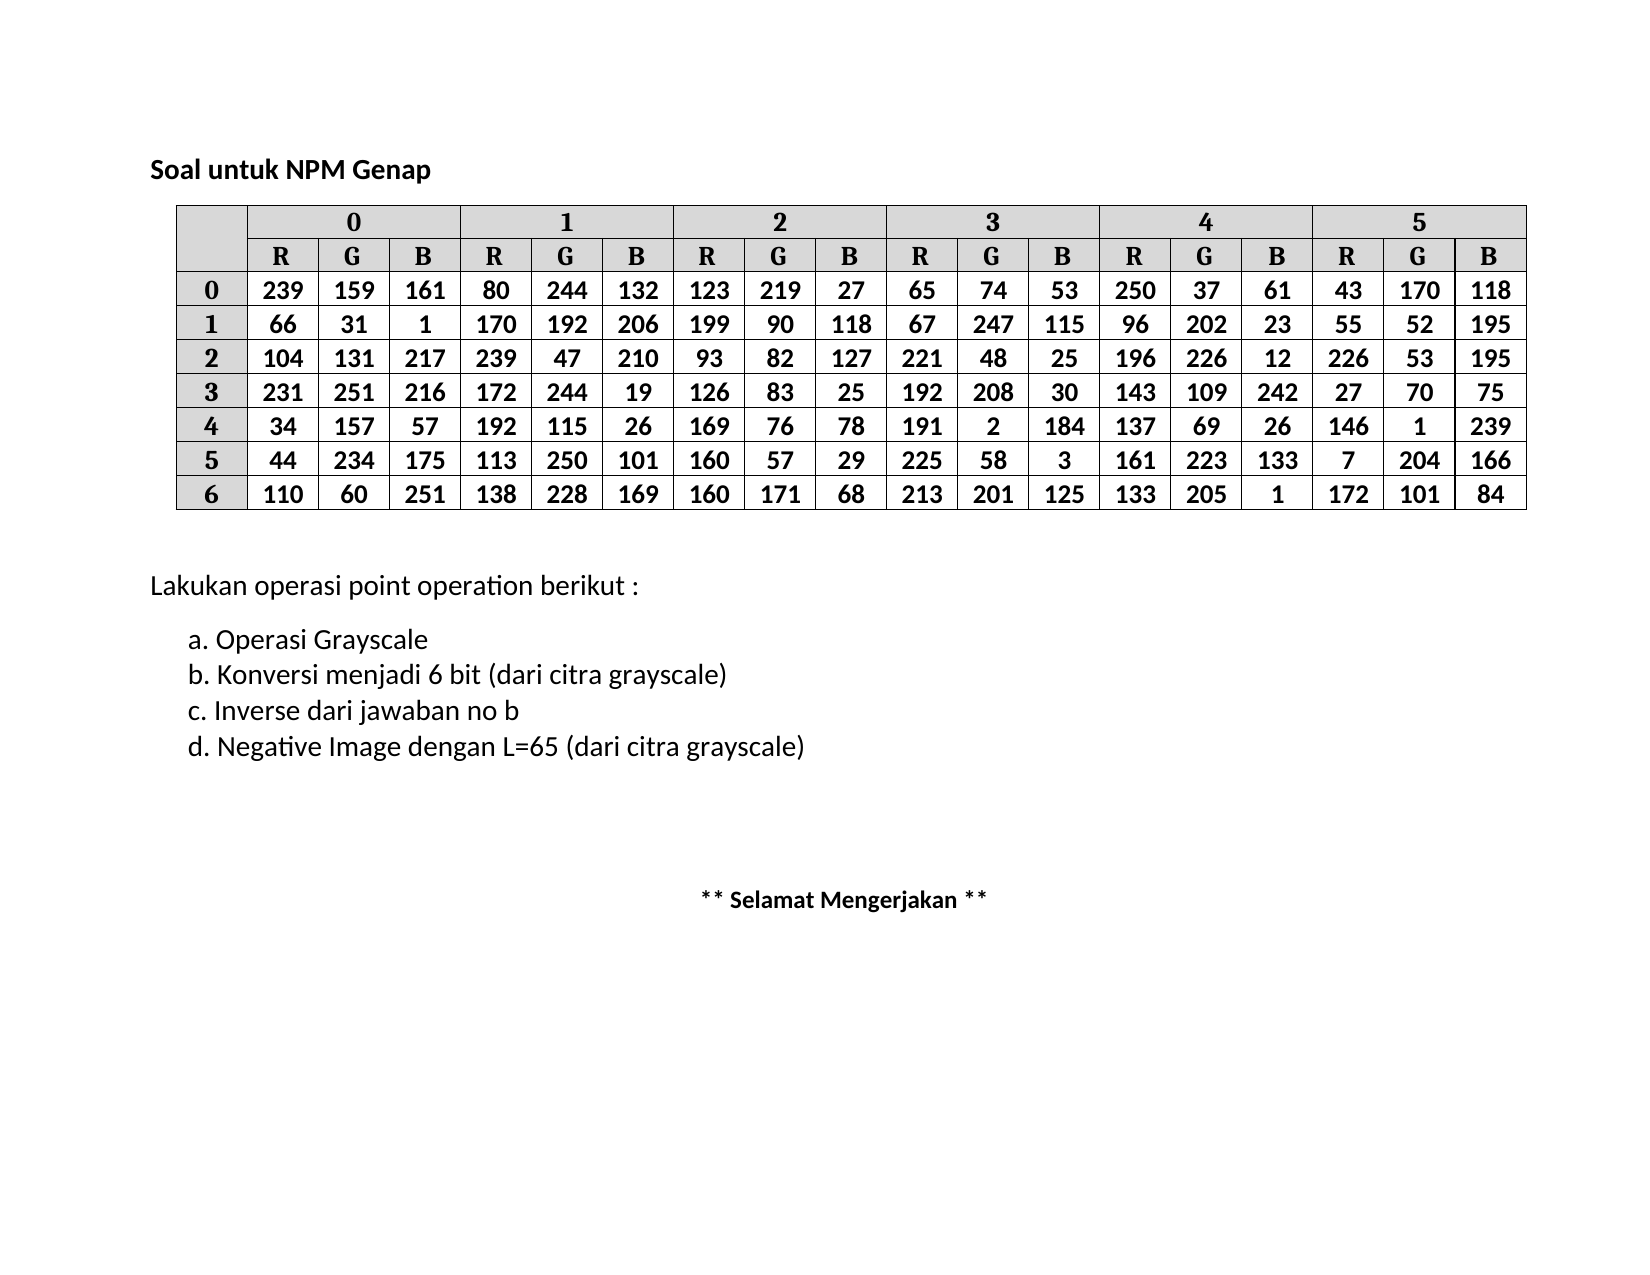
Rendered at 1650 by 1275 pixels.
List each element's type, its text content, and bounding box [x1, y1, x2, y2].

table_cell [248, 239, 318, 271]
table_cell 69 [1171, 408, 1241, 441]
table_cell [1313, 239, 1383, 271]
table_cell 208 [958, 374, 1028, 407]
table_header 1 [461, 206, 673, 238]
table_cell [745, 239, 815, 271]
table_cell 61 [1242, 272, 1312, 305]
table_cell 53 [1384, 340, 1454, 373]
table_cell 166 [1456, 442, 1526, 475]
table_cell 48 [958, 340, 1028, 373]
table_cell 26 [603, 408, 673, 441]
table_cell 132 [603, 272, 673, 305]
table_cell 251 [319, 374, 389, 407]
table_cell 1 [390, 306, 460, 339]
table_cell 101 [1384, 476, 1454, 509]
table_cell 170 [1384, 272, 1454, 305]
table_cell [1171, 239, 1241, 271]
table_cell 37 [1171, 272, 1241, 305]
table_cell 60 [319, 476, 389, 509]
table_cell 205 [1171, 476, 1241, 509]
table_cell [674, 239, 744, 271]
table_cell 157 [319, 408, 389, 441]
table_cell 234 [319, 442, 389, 475]
table_cell 43 [1313, 272, 1383, 305]
table_cell 118 [816, 306, 886, 339]
table_cell 202 [1171, 306, 1241, 339]
table_cell 199 [674, 306, 744, 339]
table_cell 3 [1029, 442, 1099, 475]
table_cell 251 [390, 476, 460, 509]
table_cell 228 [532, 476, 602, 509]
table_cell 221 [887, 340, 957, 373]
table_cell 115 [1029, 306, 1099, 339]
table_cell 96 [1100, 306, 1170, 339]
table_cell 1 [1242, 476, 1312, 509]
table_cell 195 [1456, 306, 1526, 339]
text Soal untuk NPM Genap [150, 156, 1500, 186]
table_cell 118 [1456, 272, 1526, 305]
table_cell 226 [1313, 340, 1383, 373]
table_cell 1 [1384, 408, 1454, 441]
table_cell 125 [1029, 476, 1099, 509]
table_cell 113 [461, 442, 531, 475]
table_cell 52 [1384, 306, 1454, 339]
table_cell 195 [1456, 340, 1526, 373]
table_cell [1384, 239, 1454, 271]
table_cell 34 [248, 408, 318, 441]
table_cell 242 [1242, 374, 1312, 407]
table_header [177, 206, 247, 271]
table_cell 169 [603, 476, 673, 509]
table_cell 133 [1100, 476, 1170, 509]
table_header 5 [1313, 206, 1526, 238]
table_cell 58 [958, 442, 1028, 475]
table_cell 80 [461, 272, 531, 305]
table_cell 115 [532, 408, 602, 441]
table_cell 27 [1313, 374, 1383, 407]
table_cell 172 [1313, 476, 1383, 509]
table_cell 244 [532, 272, 602, 305]
table_cell 250 [1100, 272, 1170, 305]
table_cell 76 [745, 408, 815, 441]
table_cell 244 [532, 374, 602, 407]
table_cell 159 [319, 272, 389, 305]
table_cell 68 [816, 476, 886, 509]
table_cell 29 [816, 442, 886, 475]
table_cell 7 [1313, 442, 1383, 475]
table_cell 57 [390, 408, 460, 441]
table_cell 213 [887, 476, 957, 509]
table_cell [816, 239, 886, 271]
table_cell 70 [1384, 374, 1454, 407]
table_cell 191 [887, 408, 957, 441]
table_cell 169 [674, 408, 744, 441]
table_cell 2 [958, 408, 1028, 441]
table_cell 47 [532, 340, 602, 373]
table_header 3 [887, 206, 1099, 238]
table_cell 66 [248, 306, 318, 339]
table_cell 83 [745, 374, 815, 407]
table_cell 146 [1313, 408, 1383, 441]
table_cell 126 [674, 374, 744, 407]
table_cell 184 [1029, 408, 1099, 441]
table_cell 192 [532, 306, 602, 339]
table_cell 250 [532, 442, 602, 475]
table_cell 109 [1171, 374, 1241, 407]
table_cell 204 [1384, 442, 1454, 475]
table_cell 239 [248, 272, 318, 305]
table_cell 206 [603, 306, 673, 339]
table_cell 138 [461, 476, 531, 509]
table_cell 247 [958, 306, 1028, 339]
table_cell 196 [1100, 340, 1170, 373]
table_cell 131 [319, 340, 389, 373]
table_cell 160 [674, 476, 744, 509]
table_cell 65 [887, 272, 957, 305]
table_cell [958, 239, 1028, 271]
table_cell 30 [1029, 374, 1099, 407]
table_header 2 [674, 206, 886, 238]
table_cell 127 [816, 340, 886, 373]
table_cell 217 [390, 340, 460, 373]
table_cell 90 [745, 306, 815, 339]
table_header 4 [1100, 206, 1312, 238]
table_cell 84 [1456, 476, 1526, 509]
table_cell 31 [319, 306, 389, 339]
table_cell 161 [390, 272, 460, 305]
table_cell [1456, 239, 1526, 271]
table_cell 231 [248, 374, 318, 407]
table_cell 171 [745, 476, 815, 509]
table_cell 226 [1171, 340, 1241, 373]
text Lakukan operasi point operation berikut : [150, 572, 1500, 601]
table_cell 210 [603, 340, 673, 373]
table_cell 57 [745, 442, 815, 475]
table_cell 216 [390, 374, 460, 407]
table_header 0 [248, 206, 460, 238]
table_cell 201 [958, 476, 1028, 509]
table_cell 67 [887, 306, 957, 339]
table_cell [319, 239, 389, 271]
table_cell 192 [461, 408, 531, 441]
table_cell 23 [1242, 306, 1312, 339]
table_cell 192 [887, 374, 957, 407]
table_cell 25 [816, 374, 886, 407]
table_cell 170 [461, 306, 531, 339]
table_cell 53 [1029, 272, 1099, 305]
table_cell [461, 239, 531, 271]
table_cell 74 [958, 272, 1028, 305]
table_cell [603, 239, 673, 271]
table_cell [887, 239, 957, 271]
table_cell 161 [1100, 442, 1170, 475]
text a. Operasi Grayscale b. Konversi menjadi 6 bit (dari citra grayscale) c. Inverse dari jawaban no b d. Negative Image dengan L=65 (dari citra grayscale) [188, 621, 825, 763]
table_cell 110 [248, 476, 318, 509]
table_cell 137 [1100, 408, 1170, 441]
table_cell 223 [1171, 442, 1241, 475]
table_cell 225 [887, 442, 957, 475]
table_cell 44 [248, 442, 318, 475]
table_cell 172 [461, 374, 531, 407]
table_cell 25 [1029, 340, 1099, 373]
table_cell 239 [461, 340, 531, 373]
text ** Selamat Mengerjakan ** [150, 888, 988, 913]
table_cell 19 [603, 374, 673, 407]
table_cell 239 [1456, 408, 1526, 441]
table_cell 55 [1313, 306, 1383, 339]
table_cell 175 [390, 442, 460, 475]
table_cell 93 [674, 340, 744, 373]
table_cell 12 [1242, 340, 1312, 373]
table_cell 26 [1242, 408, 1312, 441]
table_cell 82 [745, 340, 815, 373]
table_cell [390, 239, 460, 271]
table_cell 101 [603, 442, 673, 475]
table_cell 104 [248, 340, 318, 373]
table_cell [532, 239, 602, 271]
table_cell [1029, 239, 1099, 271]
table_cell 123 [674, 272, 744, 305]
table_cell 133 [1242, 442, 1312, 475]
table_cell 219 [745, 272, 815, 305]
table_cell 78 [816, 408, 886, 441]
table_cell 143 [1100, 374, 1170, 407]
table_cell 160 [674, 442, 744, 475]
table_cell 27 [816, 272, 886, 305]
table_cell 75 [1456, 374, 1526, 407]
